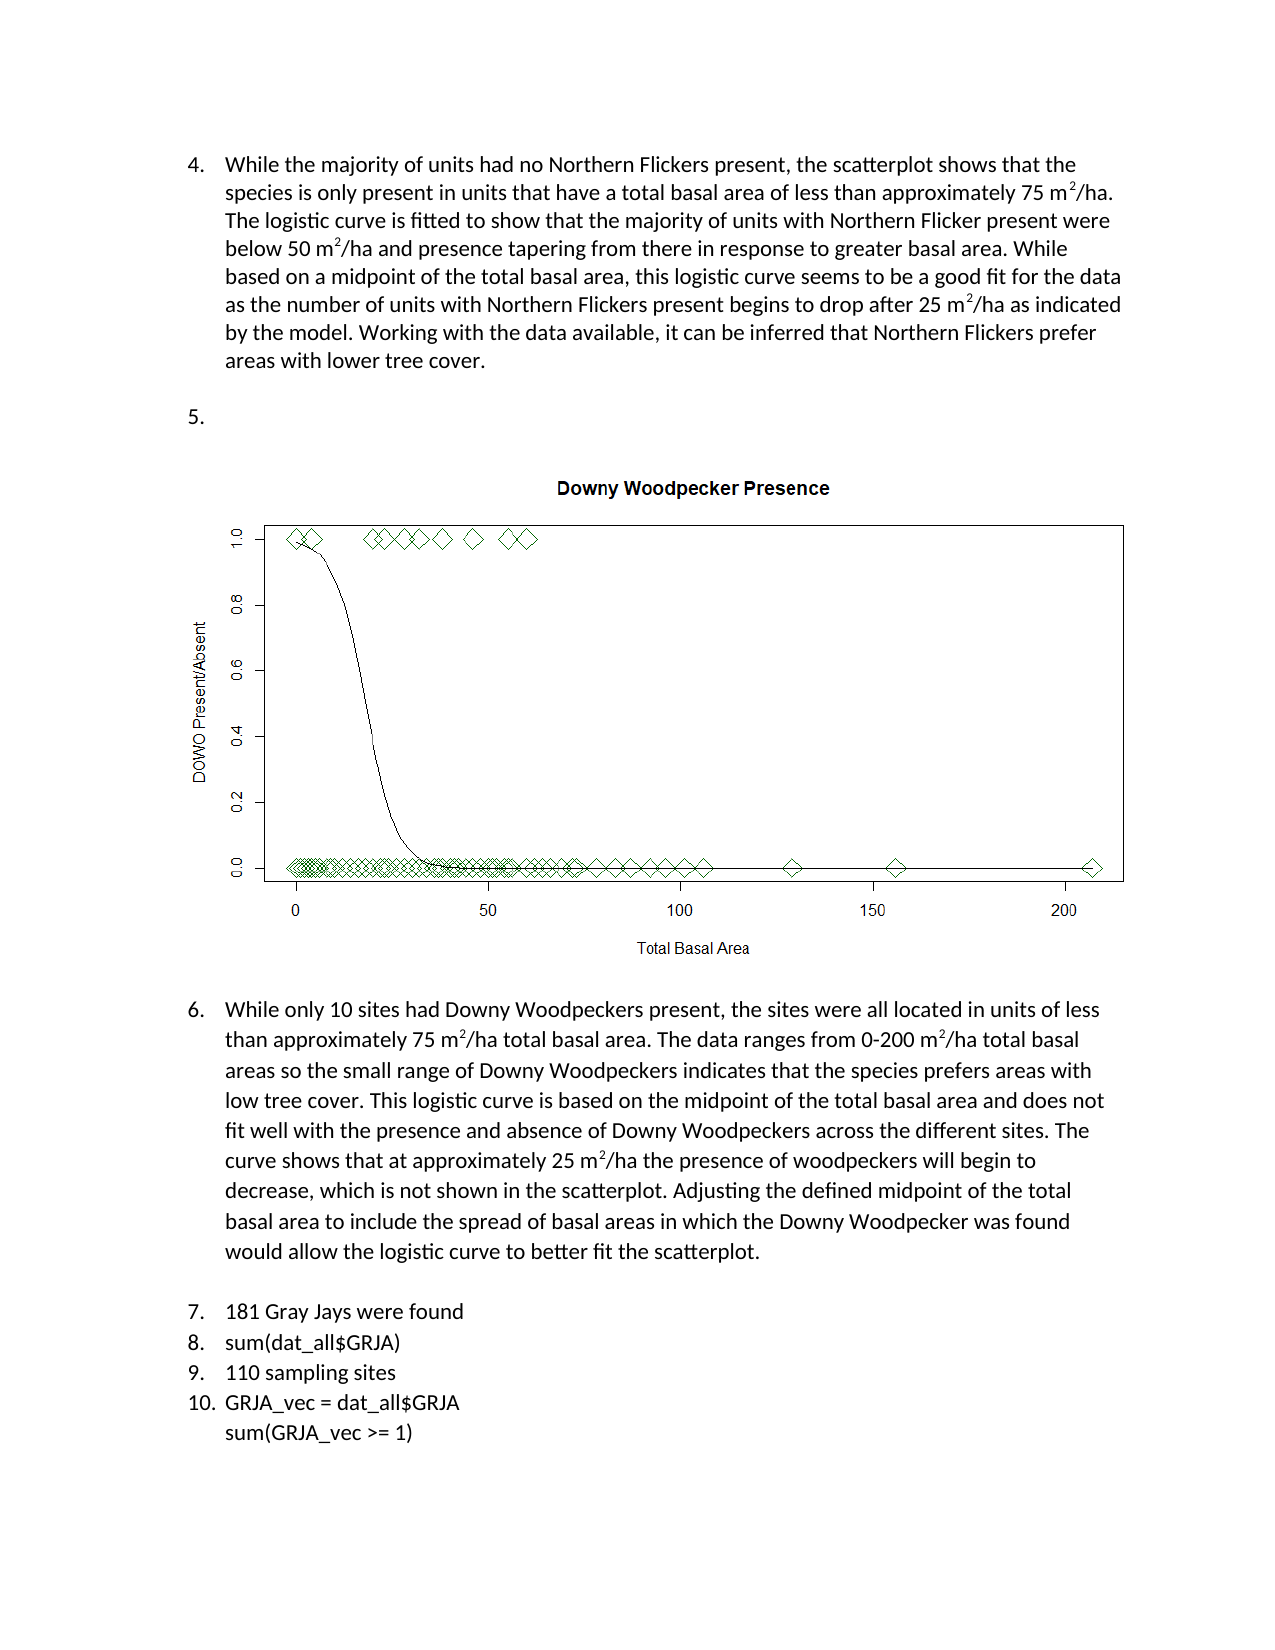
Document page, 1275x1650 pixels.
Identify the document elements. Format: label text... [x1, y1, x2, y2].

list While the majority of units had no Northern Flickers present, the scatterplot shows that the species is only present in units that have a total basal area of less than approximately 75 m2/ha. The logistic curve is fitted to show that the majority of units with Northern Flicker present were below 50 m2/ha and presence tapering from there in response to greater basal area. While based on a midpoint of the total basal area, this logistic curve seems to be a good fit for the data as the number of units with Northern Flickers present begins to drop after 25 m2/ha as indicated by the model. Working with the data available, it can be inferred that Northern Flickers prefer areas with lower tree cover. [187, 150, 1125, 374]
list While only 10 sites had Downy Woodpeckers present, the sites were all located in units of less than approximately 75 m2/ha total basal area. The data ranges from 0-200 m2/ha total basal areas so the small range of Downy Woodpeckers indicates that the species prefers areas with low tree cover. This logistic curve is based on the midpoint of the total basal area and does not fit well with the presence and absence of Downy Woodpeckers across the different sites. The curve shows that at approximately 25 m2/ha the presence of woodpeckers will begin to decrease, which is not shown in the scatterplot. Adjusting the defined midpoint of the total basal area to include the spread of basal areas in which the Downy Woodpecker was found would allow the logistic curve to better fit the scatterplot. [187, 995, 1125, 1265]
list GRJA_vec = dat_all$GRJA [187, 1388, 1125, 1416]
picture [187, 449, 1163, 977]
list 110 sampling sites [187, 1358, 1125, 1386]
list 181 Gray Jays were found [187, 1297, 1125, 1325]
list sum(GRJA_vec >= 1) [225, 1418, 1125, 1446]
list sum(dat_all$GRJA) [187, 1328, 1125, 1356]
